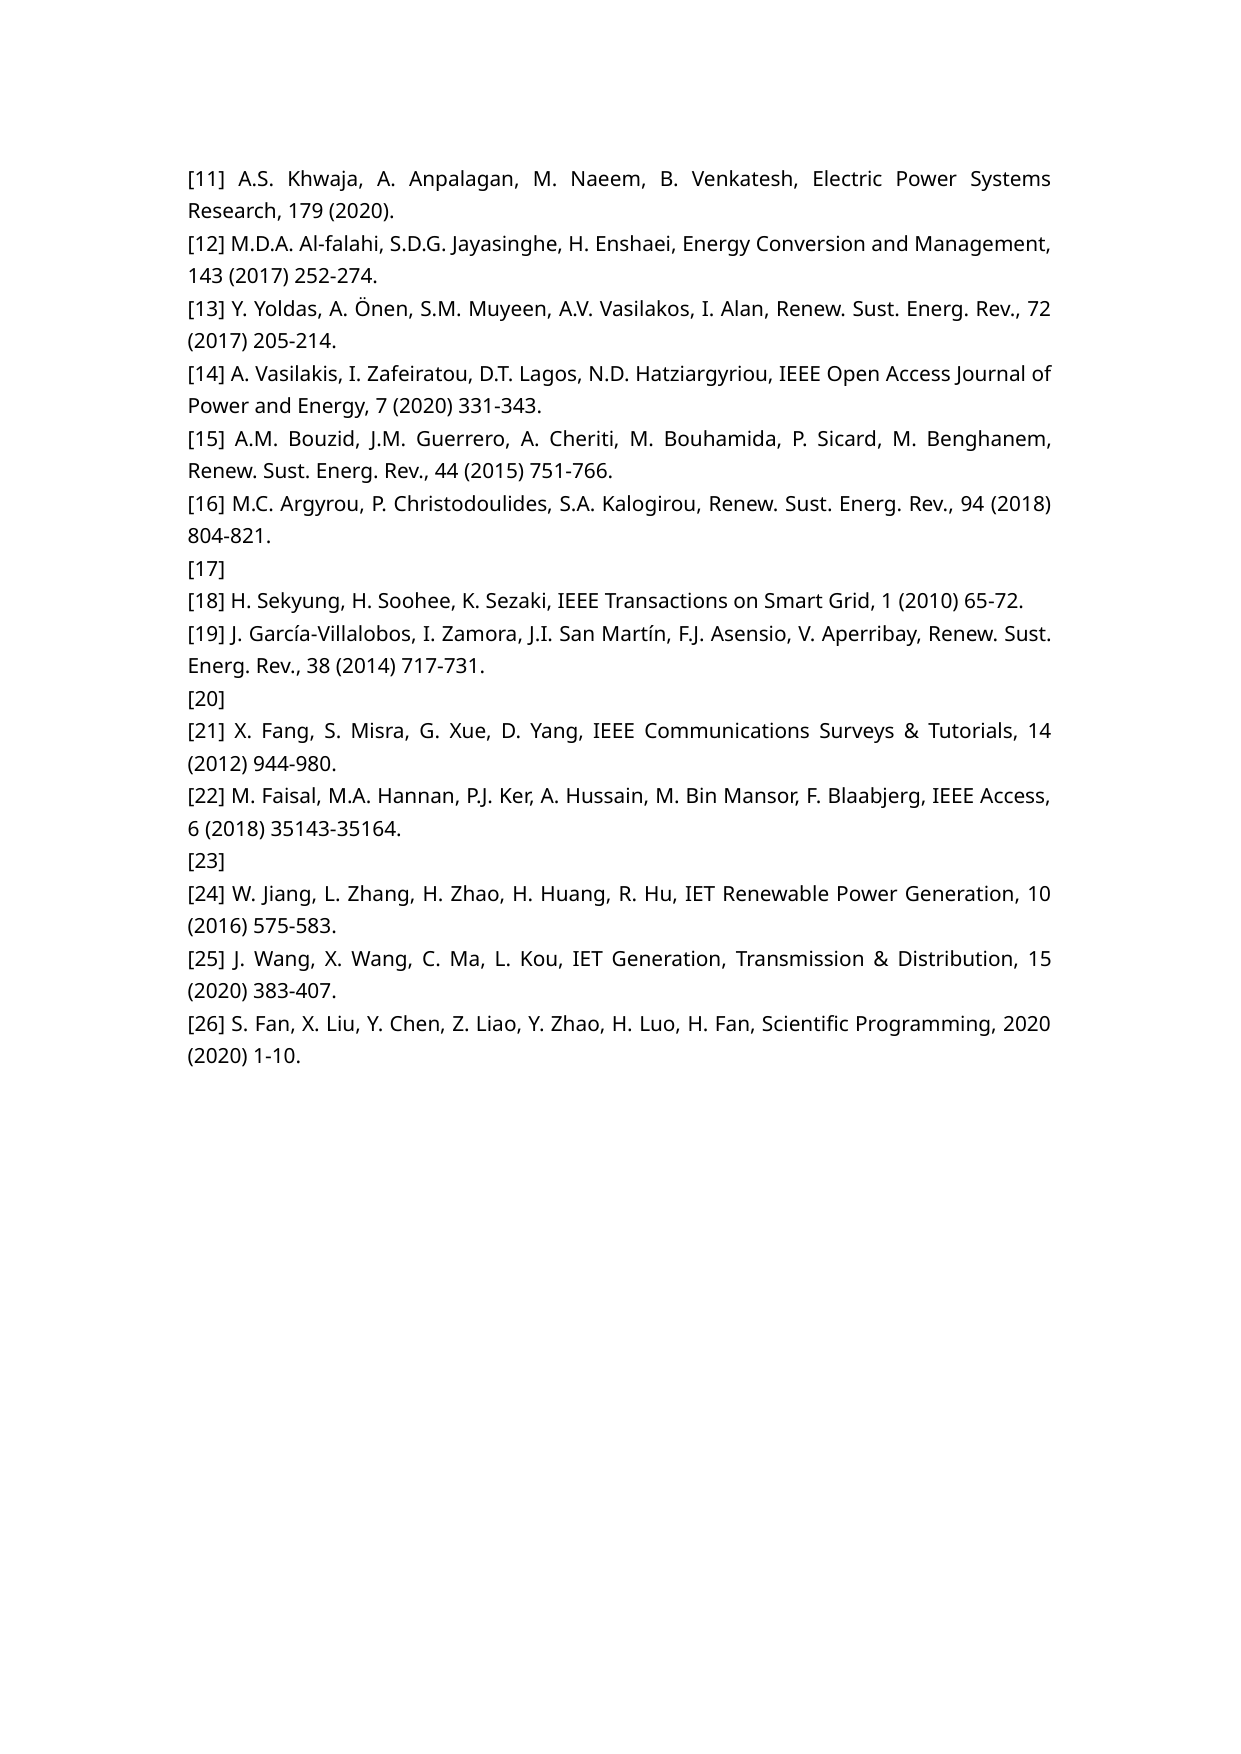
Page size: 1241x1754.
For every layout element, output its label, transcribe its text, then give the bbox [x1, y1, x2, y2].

text [26] S. Fan, X. Liu, Y. Chen, Z. Liao, Y. Zhao, H. Luo, H. Fan, Scientific Programming, 2020 (2020) 1-10. [187, 1007, 1053, 1072]
text [15] A.M. Bouzid, J.M. Guerrero, A. Cheriti, M. Bouhamida, P. Sicard, M. Benghanem, Renew. Sust. Energ. Rev., 44 (2015) 751-766. [187, 422, 1053, 487]
text [25] J. Wang, X. Wang, C. Ma, L. Kou, IET Generation, Transmission & Distribution, 15 (2020) 383-407. [187, 942, 1053, 1007]
text [13] Y. Yoldas, A. Önen, S.M. Muyeen, A.V. Vasilakos, I. Alan, Renew. Sust. Energ. Rev., 72 (2017) 205-214. [187, 292, 1053, 357]
text [12] M.D.A. Al-falahi, S.D.G. Jayasinghe, H. Enshaei, Energy Conversion and Management, 143 (2017) 252-274. [187, 227, 1053, 292]
text [14] A. Vasilakis, I. Zafeiratou, D.T. Lagos, N.D. Hatziargyriou, IEEE Open Access Journal of Power and Energy, 7 (2020) 331-343. [187, 357, 1053, 422]
text [19] J. García-Villalobos, I. Zamora, J.I. San Martín, F.J. Asensio, V. Aperribay, Renew. Sust. Energ. Rev., 38 (2014) 717-731. [187, 617, 1053, 682]
text [24] W. Jiang, L. Zhang, H. Zhao, H. Huang, R. Hu, IET Renewable Power Generation, 10 (2016) 575-583. [187, 877, 1053, 942]
text [11] A.S. Khwaja, A. Anpalagan, M. Naeem, B. Venkatesh, Electric Power Systems Research, 179 (2020). [187, 162, 1053, 227]
text [23] [187, 844, 1053, 877]
text [21] X. Fang, S. Misra, G. Xue, D. Yang, IEEE Communications Surveys & Tutorials, 14 (2012) 944-980. [187, 714, 1053, 779]
text [16] M.C. Argyrou, P. Christodoulides, S.A. Kalogirou, Renew. Sust. Energ. Rev., 94 (2018) 804-821. [187, 487, 1053, 552]
text [17] [187, 552, 1053, 584]
text [20] [187, 682, 1053, 714]
text [22] M. Faisal, M.A. Hannan, P.J. Ker, A. Hussain, M. Bin Mansor, F. Blaabjerg, IEEE Access, 6 (2018) 35143-35164. [187, 779, 1053, 844]
text [18] H. Sekyung, H. Soohee, K. Sezaki, IEEE Transactions on Smart Grid, 1 (2010) 65-72. [187, 584, 1053, 617]
